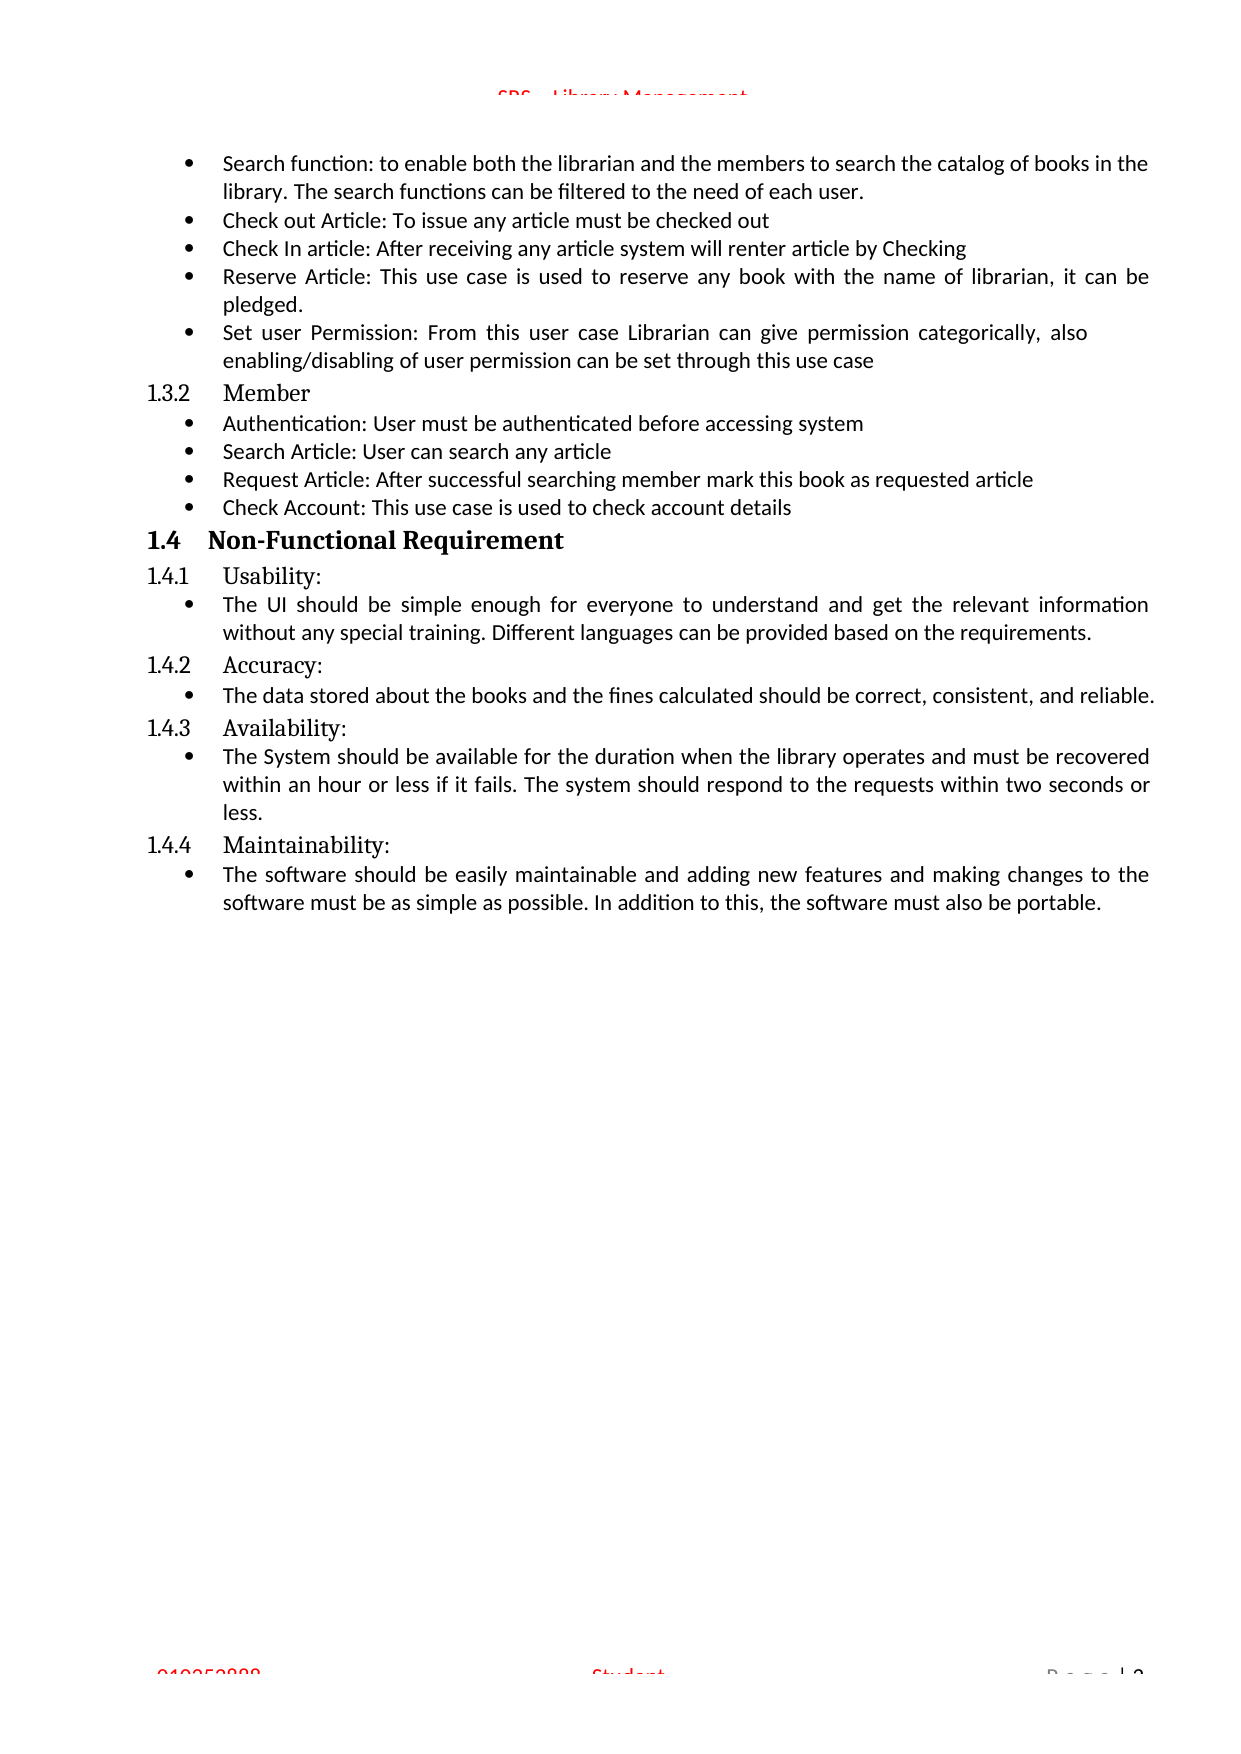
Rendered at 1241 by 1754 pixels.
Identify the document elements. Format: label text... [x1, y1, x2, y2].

list The System should be available for the duration when the library operates and must be recovered within an hour or less if it fails. The system should respond to the requests within two seconds or less. [185, 742, 1152, 826]
subtitle Availability: [148, 713, 1217, 742]
list Reserve Article: This use case is used to reserve any book with the name of librarian, it can be pledged. [185, 262, 1152, 318]
list Check Account: This use case is used to check account details [185, 493, 1217, 521]
list Check In article: After receiving any article system will renter article by Checking [185, 234, 1217, 262]
list The data stored about the books and the fines calculated should be correct, consistent, and reliable. [185, 680, 1217, 709]
subtitle Accuracy: [148, 650, 1217, 680]
subtitle Maintainability: [148, 831, 1217, 860]
list Search function: to enable both the librarian and the members to search the catalog of books in the library. The search functions can be filtered to the need of each user. [185, 149, 1152, 205]
list Request Article: After successful searching member mark this book as requested article [185, 465, 1217, 493]
list Authentication: User must be authenticated before accessing system [185, 408, 1217, 437]
list Search Article: User can search any article [185, 437, 1217, 465]
subtitle Member [148, 378, 1217, 408]
subtitle Non-Functional Requirement [148, 525, 1217, 557]
list The software should be easily maintainable and adding new features and making changes to the software must be as simple as possible. In addition to this, the software must also be portable. [185, 860, 1152, 916]
list The UI should be simple enough for everyone to understand and get the relevant information without any special training. Different languages can be provided based on the requirements. [185, 590, 1152, 646]
subtitle Usability: [148, 561, 1217, 590]
list Check out Article: To issue any article must be checked out [185, 205, 1217, 234]
list Set user Permission: From this user case Librarian can give permission categorically, also enabling/disabling of user permission can be set through this use case [185, 318, 1151, 374]
